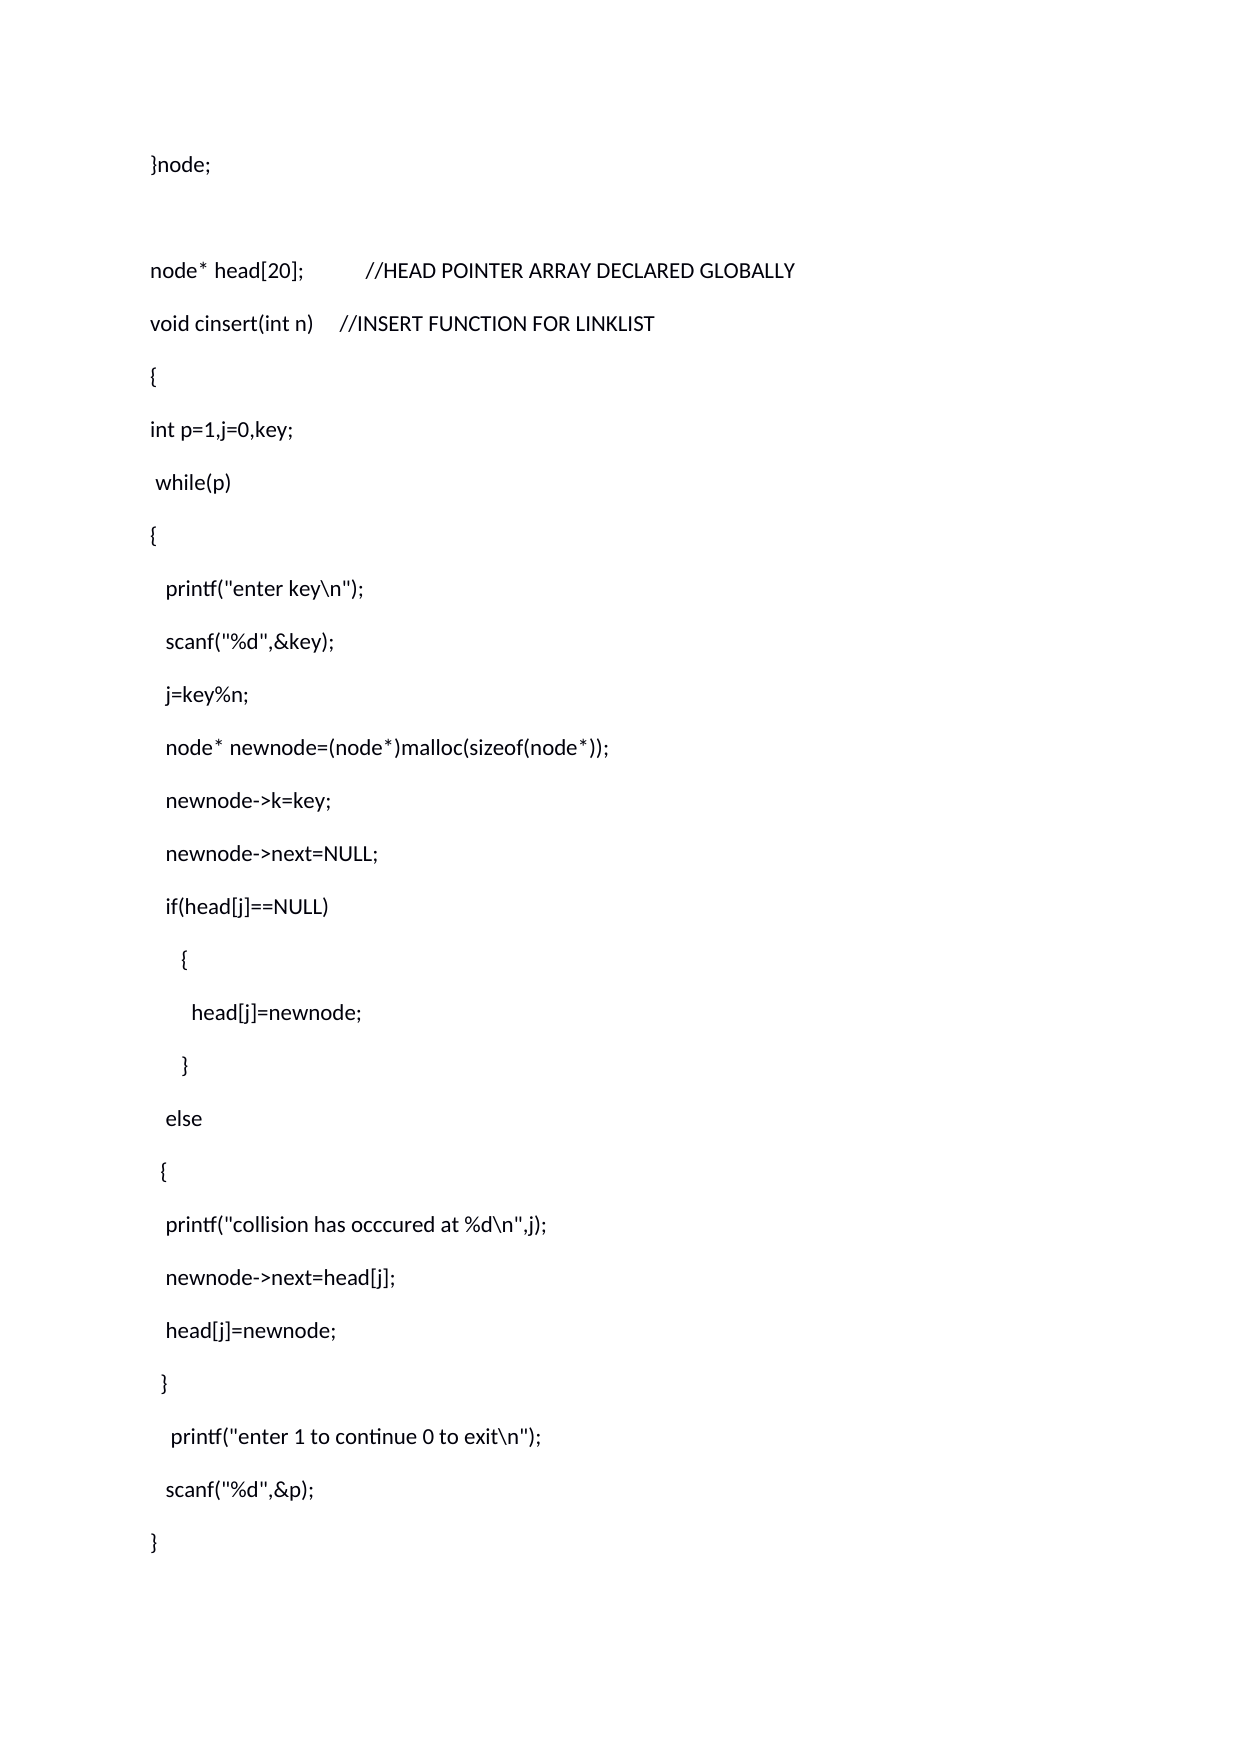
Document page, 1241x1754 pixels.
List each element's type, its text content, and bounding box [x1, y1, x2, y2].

text int p=1,j=0,key; [150, 415, 1090, 443]
text { [150, 362, 1090, 390]
text scanf("%d",&p); [150, 1476, 1090, 1503]
text newnode->next=head[j]; [150, 1263, 1090, 1291]
text j=key%n; [150, 680, 1090, 708]
text { [150, 945, 1090, 973]
text node* newnode=(node*)malloc(sizeof(node*)); [150, 733, 1090, 761]
text } [150, 1051, 1090, 1079]
text node* head[20]; //HEAD POINTER ARRAY DECLARED GLOBALLY [150, 256, 1090, 284]
text printf("collision has occcured at %d\n",j); [150, 1210, 1090, 1238]
text printf("enter key\n"); [150, 574, 1090, 602]
text head[j]=newnode; [150, 998, 1090, 1026]
text scanf("%d",&key); [150, 627, 1090, 655]
text { [150, 1157, 1090, 1185]
text printf("enter 1 to continue 0 to exit\n"); [150, 1422, 1090, 1451]
text head[j]=newnode; [150, 1316, 1090, 1344]
text else [150, 1104, 1090, 1132]
text } [150, 1369, 1090, 1397]
text if(head[j]==NULL) [150, 892, 1090, 920]
text { [150, 521, 1090, 549]
text void cinsert(int n) //INSERT FUNCTION FOR LINKLIST [150, 309, 1090, 337]
text while(p) [150, 468, 1090, 496]
text newnode->next=NULL; [150, 839, 1090, 867]
text }node; [150, 150, 1090, 178]
text } [150, 1528, 1090, 1557]
text newnode->k=key; [150, 786, 1090, 814]
